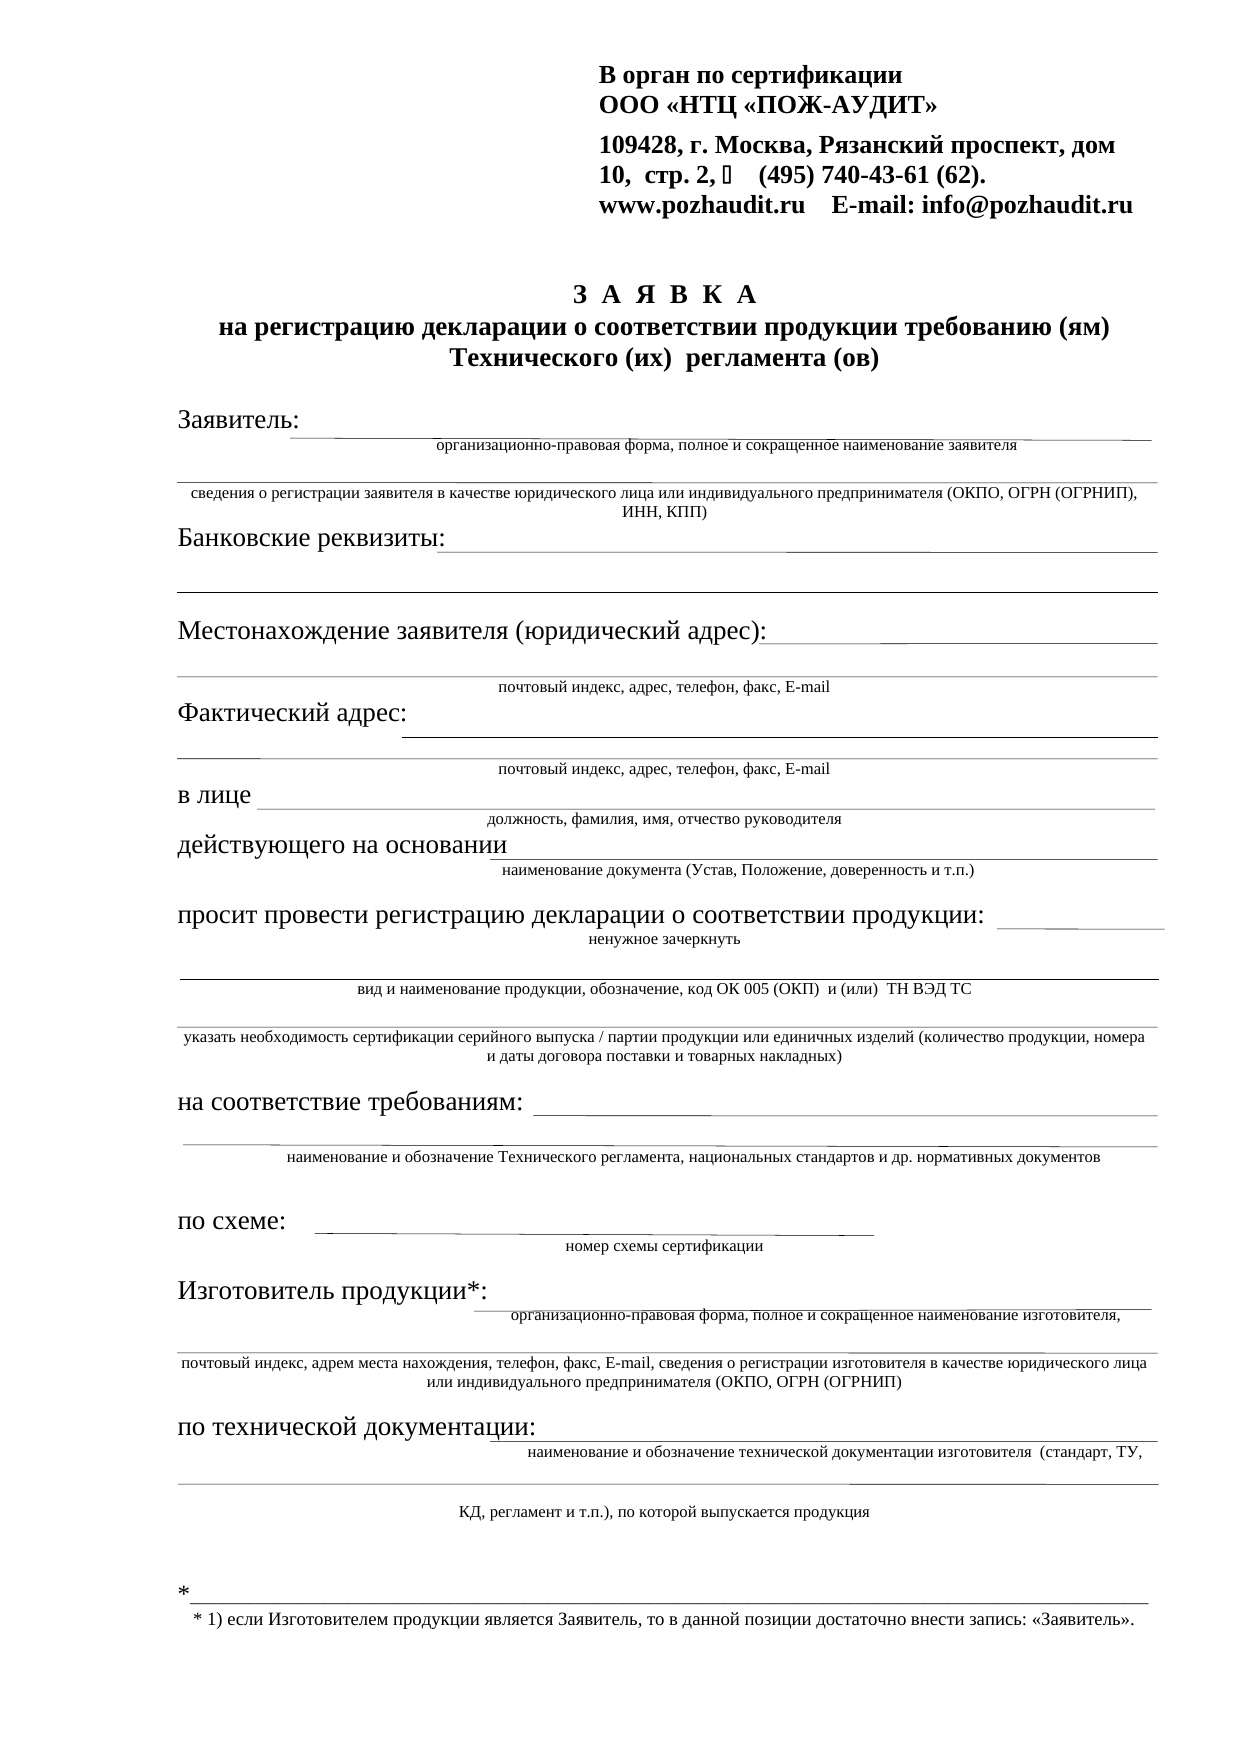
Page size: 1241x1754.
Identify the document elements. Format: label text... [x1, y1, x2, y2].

text наименование документа (Устав, Положение, доверенность и т.п.) [177, 859, 1152, 878]
text организационно-правовая форма, полное и сокращенное наименование заявителя [177, 435, 1152, 454]
text Изготовитель продукции*: [177, 1274, 1152, 1305]
text должность, фамилия, имя, отчество руководителя [177, 809, 1152, 828]
text www.pozhaudit.ru E-mail: info@pozhaudit.ru [177, 189, 1163, 219]
text по технической документации: [177, 1410, 1152, 1442]
text Местонахождение заявителя (юридический адрес): [177, 614, 1152, 646]
text почтовый индекс, адрем места нахождения, телефон, факс, E-mail, сведения о регистрации изготовителя в качестве юридического лица или индивидуального предпринимателя (ОКПО, ОГРН (ОГРНИП) [177, 1354, 1152, 1391]
text действующего на основании [177, 828, 1152, 859]
text почтовый индекс, адрес, телефон, факс, E-mail [177, 760, 1152, 778]
text сведения о регистрации заявителя в качестве юридического лица или индивидуального предпринимателя (ОКПО, ОГРН (ОГРНИП), ИНН, КПП) [177, 483, 1152, 521]
text *___________________________________________________________________________________________________________________ [177, 1579, 1152, 1607]
text В орган по сертификации [177, 59, 1152, 89]
text ООО «НТЦ «ПОЖ-АУДИТ» [177, 89, 1152, 119]
text указать необходимость сертификации серийного выпуска / партии продукции или единичных изделий (количество продукции, номера и даты договора поставки и товарных накладных) [177, 1028, 1152, 1065]
text ЗАЯВКА [177, 278, 1152, 310]
text наименование и обозначение технической документации изготовителя (стандарт, ТУ, [177, 1442, 1152, 1461]
text вид и наименование продукции, обозначение, код ОК 005 (ОКП) и (или) ТН ВЭД ТС [177, 979, 1152, 998]
text на соответствие требованиям: [177, 1084, 1152, 1116]
text Банковские реквизиты: [177, 521, 1152, 552]
text номер схемы сертификации [177, 1236, 1152, 1255]
text Заявитель: [177, 404, 1152, 435]
text в лице [177, 778, 1152, 809]
text КД, регламент и т.п.), по которой выпускается продукция [177, 1502, 1152, 1521]
text Фактический адрес: [177, 696, 1152, 727]
text организационно-правовая форма, полное и сокращенное наименование изготовителя, [177, 1305, 1152, 1324]
text наименование и обозначение Технического регламента, национальных стандартов и др. нормативных документов [236, 1147, 1152, 1166]
text просит провести регистрацию декларации о соответствии продукции: [177, 898, 1152, 929]
text * 1) если Изготовителем продукции является Заявитель, то в данной позиции достаточно внести запись: «Заявитель». [177, 1607, 1152, 1629]
text ненужное зачеркнуть [177, 929, 1152, 948]
text на регистрацию декларации о соответствии продукции требованию (ям) Технического (их) регламента (ов) [177, 310, 1152, 372]
text почтовый индекс, адрес, телефон, факс, E-mail [177, 678, 1152, 696]
text 109428, г. Москва, Рязанский проспект, дом 10, стр. 2, (495) 740-43-61 (62). [599, 129, 1152, 189]
text по схеме: [177, 1204, 1152, 1236]
